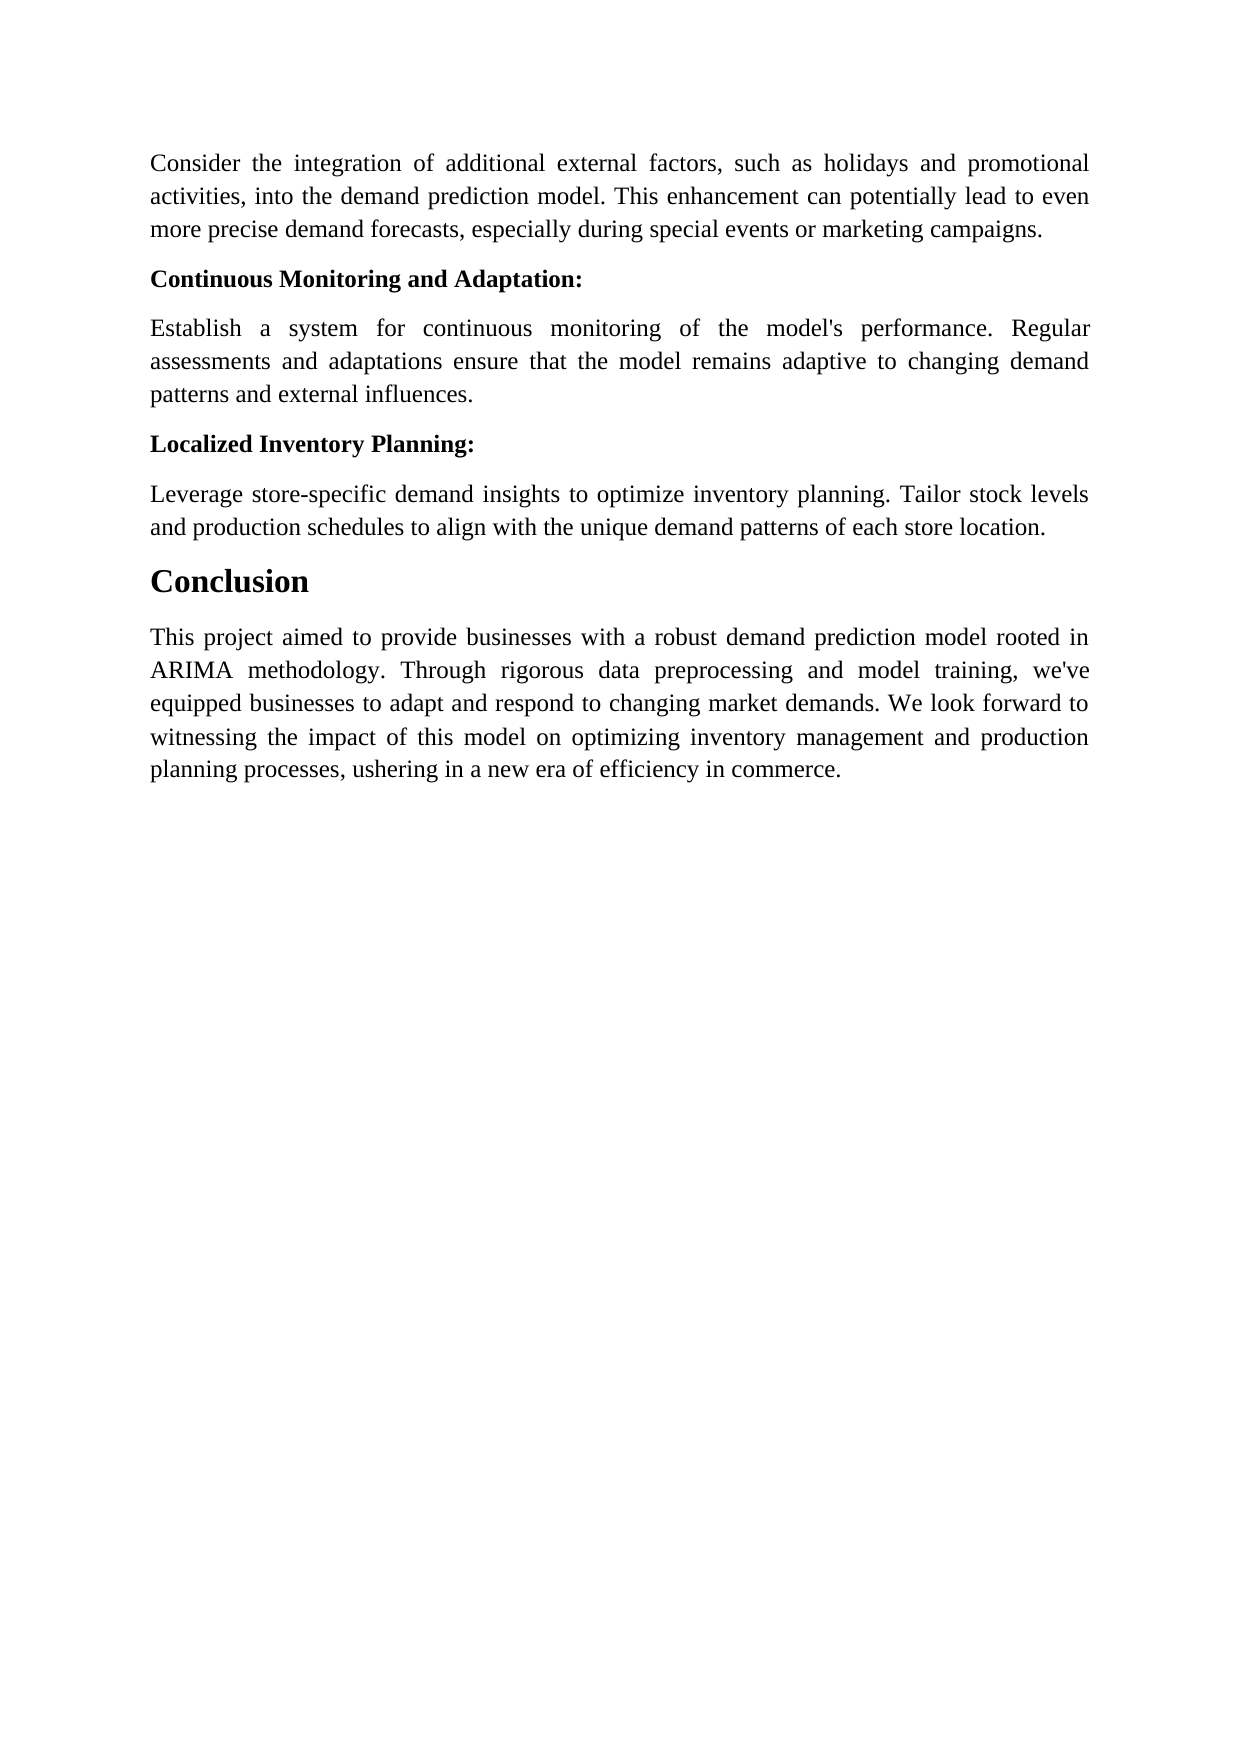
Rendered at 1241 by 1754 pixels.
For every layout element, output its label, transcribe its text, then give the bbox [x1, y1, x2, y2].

text Consider the integration of additional external factors, such as holidays and promotional activities, into the demand prediction model. This enhancement can potentially lead to even more precise demand forecasts, especially during special events or marketing campaigns. [150, 148, 1090, 243]
text Establish a system for continuous monitoring of the model's performance. Regular assessments and adaptations ensure that the model remains adaptive to changing demand patterns and external influences. [150, 313, 1090, 408]
text Leverage store-specific demand insights to optimize inventory planning. Tailor stock levels and production schedules to align with the unique demand patterns of each store location. [150, 479, 1090, 541]
subtitle Continuous Monitoring and Adaptation: [150, 264, 1113, 292]
subtitle Localized Inventory Planning: [150, 429, 1113, 458]
subtitle Conclusion [150, 562, 1113, 600]
text This project aimed to provide businesses with a robust demand prediction model rooted in ARIMA methodology. Through rigorous data preprocessing and model training, we've equipped businesses to adapt and respond to changing market demands. We look forward to witnessing the impact of this model on optimizing inventory management and production planning processes, ushering in a new era of efficiency in commerce. [150, 622, 1090, 783]
